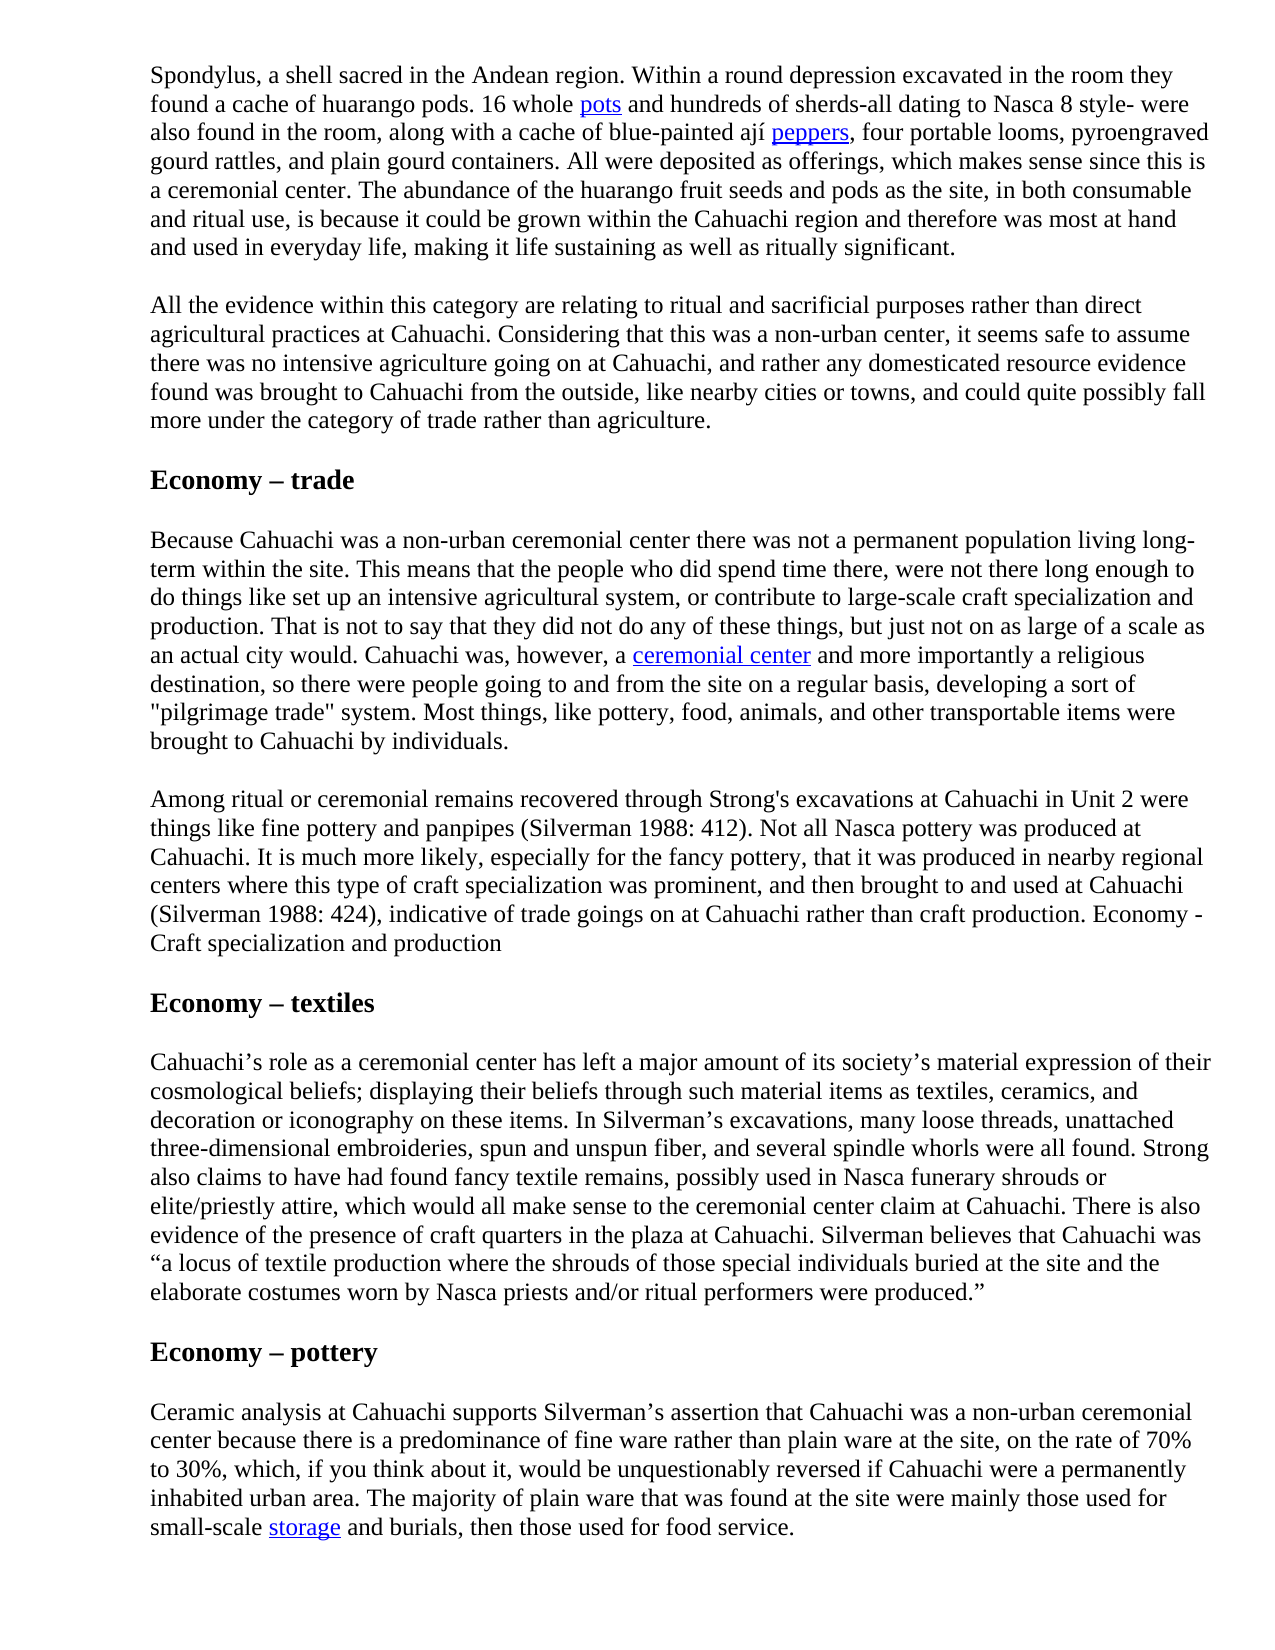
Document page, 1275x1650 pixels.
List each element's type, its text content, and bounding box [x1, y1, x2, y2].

text Among ritual or ceremonial remains recovered through Strong's excavations at Cahuachi in Unit 2 were things like fine pottery and panpipes (Silverman 1988: 412). Not all Nasca pottery was produced at Cahuachi. It is much more likely, especially for the fancy pottery, that it was produced in nearby regional centers where this type of craft specialization was prominent, and then brought to and used at Cahuachi (Silverman 1988: 424), indicative of trade goings on at Cahuachi rather than craft production. Economy - Craft specialization and production [150, 784, 1215, 957]
subtitle Economy – textiles [150, 986, 1215, 1018]
text Cahuachi’s role as a ceremonial center has left a major amount of its society’s material expression of their cosmological beliefs; displaying their beliefs through such material items as textiles, ceramics, and decoration or iconography on these items. In Silverman’s excavations, many loose threads, unattached three-dimensional embroideries, spun and unspun fiber, and several spindle whorls were all found. Strong also claims to have had found fancy textile remains, possibly used in Nasca funerary shrouds or elite/priestly attire, which would all make sense to the ceremonial center claim at Cahuachi. There is also evidence of the presence of craft quarters in the plaza at Cahuachi. Silverman believes that Cahuachi was “a locus of textile production where the shrouds of those special individuals buried at the site and the elaborate costumes worn by Nasca priests and/or ritual performers were produced.” [150, 1047, 1215, 1306]
subtitle Economy – trade [150, 463, 1215, 496]
subtitle Economy – pottery [150, 1335, 1215, 1368]
text All the evidence within this category are relating to ritual and sacrificial purposes rather than direct agricultural practices at Cahuachi. Considering that this was a non-urban center, it seems safe to assume there was no intensive agriculture going on at Cahuachi, and rather any domesticated resource evidence found was brought to Cahuachi from the outside, like nearby cities or towns, and could quite possibly fall more under the category of trade rather than agriculture. [150, 290, 1215, 434]
text Because Cahuachi was a non-urban ceremonial center there was not a permanent population living long-term within the site. This means that the people who did spend time there, were not there long enough to do things like set up an intensive agricultural system, or contribute to large-scale craft specialization and production. That is not to say that they did not do any of these things, but just not on as large of a scale as an actual city would. Cahuachi was, however, a ceremonial center and more importantly a religious destination, so there were people going to and from the site on a regular basis, developing a sort of "pilgrimage trade" system. Most things, like pottery, food, animals, and other transportable items were brought to Cahuachi by individuals. [150, 525, 1215, 755]
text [150, 60, 1215, 261]
text Ceramic analysis at Cahuachi supports Silverman’s assertion that Cahuachi was a non-urban ceremonial center because there is a predominance of fine ware rather than plain ware at the site, on the rate of 70% to 30%, which, if you think about it, would be unquestionably reversed if Cahuachi were a permanently inhabited urban area. The majority of plain ware that was found at the site were mainly those used for small-scale storage and burials, then those used for food service. [150, 1397, 1215, 1541]
